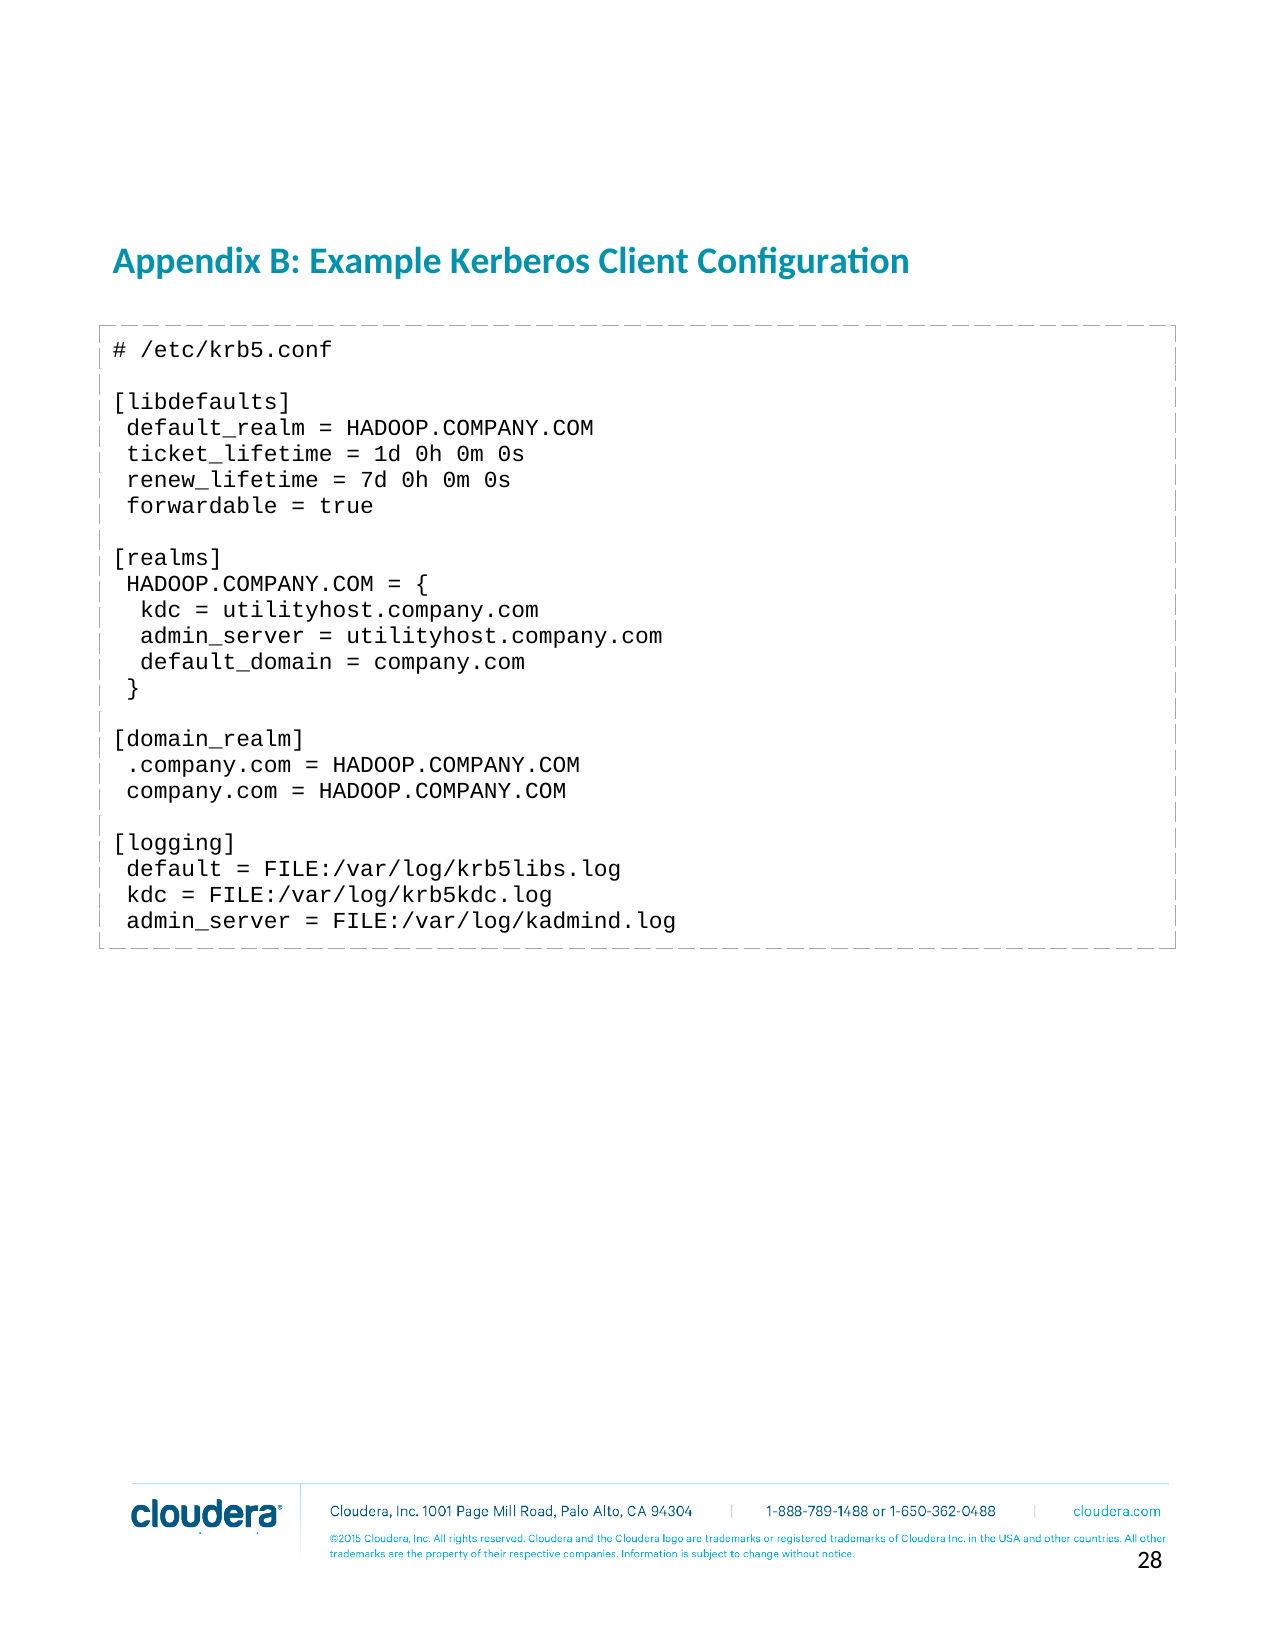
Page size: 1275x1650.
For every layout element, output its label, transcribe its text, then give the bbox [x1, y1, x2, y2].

text admin_server = FILE:/var/log/kadmind.log [99, 896, 1176, 949]
text default_realm = HADOOP.COMPANY.COM [112, 417, 1162, 442]
subtitle Appendix B: Example Kerberos Client Configuration [112, 237, 1162, 283]
text } [112, 676, 1162, 702]
text # /etc/krb5.conf [99, 325, 1176, 365]
text [libdefaults] [112, 391, 1162, 417]
picture [131, 1481, 1169, 1567]
text default_domain = company.com [112, 650, 1162, 676]
text forwardable = true [112, 494, 1162, 520]
text [realms] [112, 546, 1162, 572]
text kdc = FILE:/var/log/krb5kdc.log [112, 883, 1162, 896]
text HADOOP.COMPANY.COM = { [112, 572, 1162, 598]
text company.com = HADOOP.COMPANY.COM [112, 780, 1162, 806]
text .company.com = HADOOP.COMPANY.COM [112, 754, 1162, 780]
text [domain_realm] [112, 728, 1162, 754]
text default = FILE:/var/log/krb5libs.log [112, 857, 1162, 883]
text kdc = utilityhost.company.com [112, 598, 1162, 624]
text renew_lifetime = 7d 0h 0m 0s [112, 468, 1162, 494]
text ticket_lifetime = 1d 0h 0m 0s [112, 442, 1162, 468]
text [logging] [112, 832, 1162, 857]
text admin_server = utilityhost.company.com [112, 624, 1162, 650]
